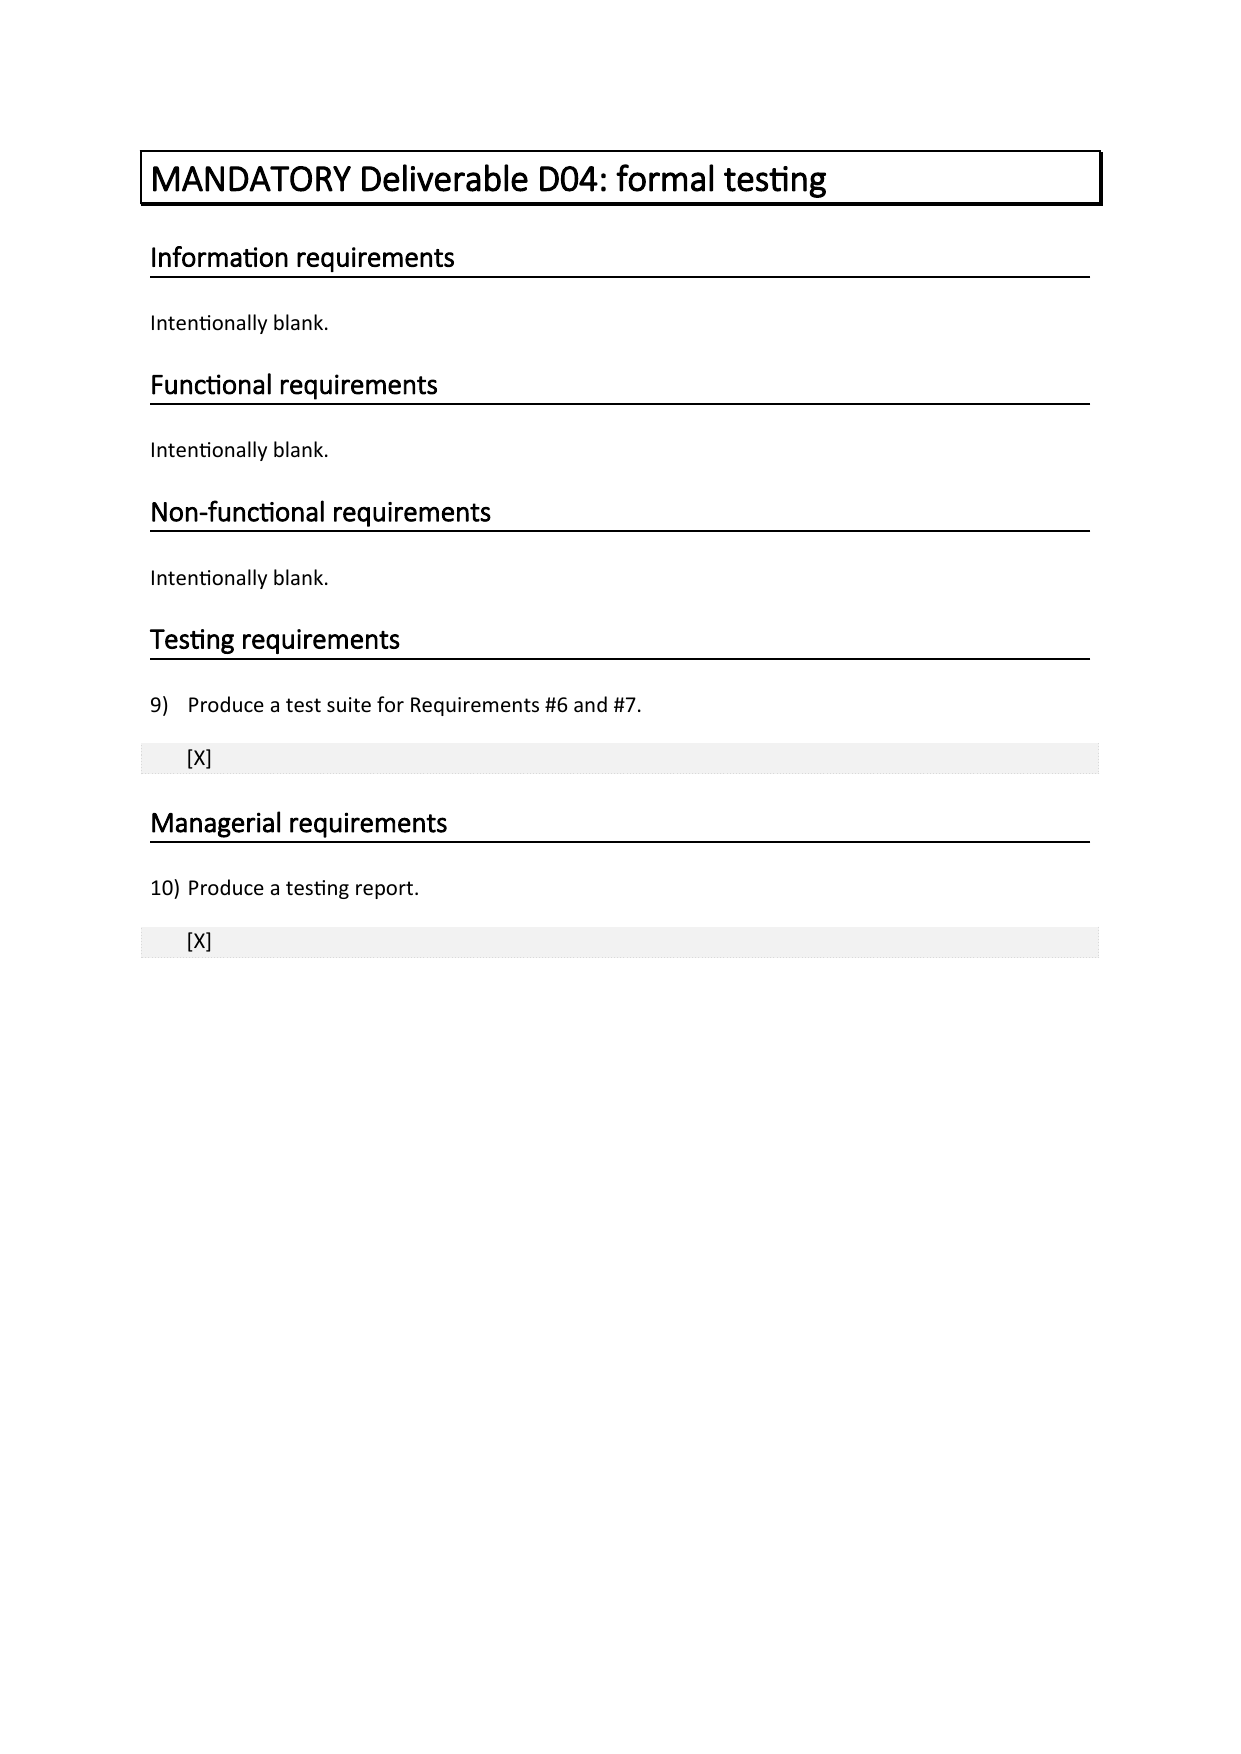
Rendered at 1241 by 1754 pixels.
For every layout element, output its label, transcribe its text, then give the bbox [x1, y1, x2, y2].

subtitle Non-functional requirements [150, 493, 1090, 530]
text [X] [141, 743, 1099, 774]
subtitle Functional requirements [150, 365, 1090, 403]
list Produce a test suite for Requirements #6 and #7. [150, 690, 1090, 718]
text Intentionally blank. [150, 308, 1090, 336]
text Intentionally blank. [150, 436, 1090, 463]
subtitle Information requirements [150, 238, 1090, 276]
text Intentionally blank. [150, 563, 1090, 591]
list Produce a testing report. [150, 873, 1090, 902]
subtitle Managerial requirements [150, 803, 1090, 841]
subtitle Testing requirements [150, 620, 1090, 658]
subtitle MANDATORY Deliverable D04: formal testing [142, 152, 1099, 202]
text [X] [141, 927, 1099, 958]
